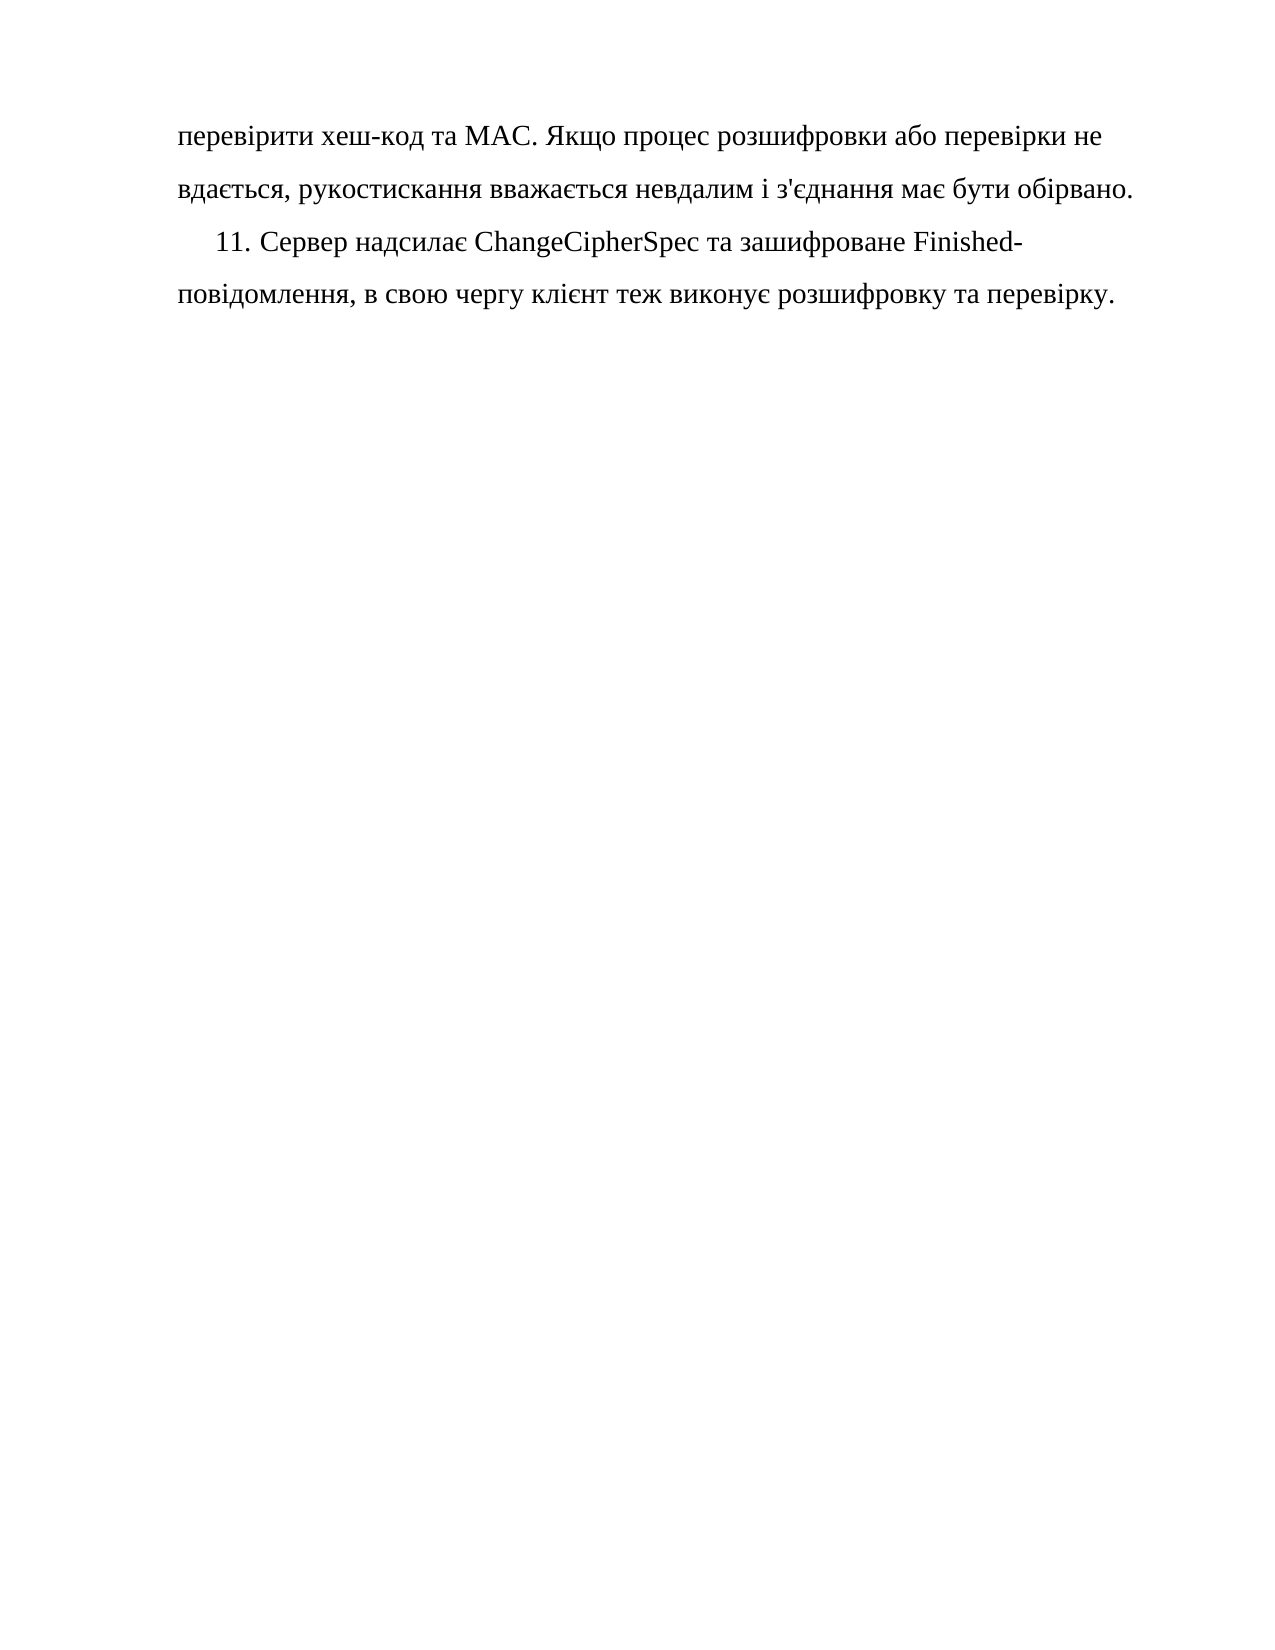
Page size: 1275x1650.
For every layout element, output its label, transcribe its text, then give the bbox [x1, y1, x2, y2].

text повідомлення, в свою чергу клієнт теж виконує розшифровку та перевірку. [177, 277, 1186, 310]
list Сервер надсилає ChangeCipherSpec та зашифроване Finished- [215, 224, 1186, 257]
text перевірити хеш-код та МАС. Якщо процес розшифровки або перевірки не [177, 118, 1186, 152]
text вдається, рукостискання вважається невдалим і з'єднання має бути обірвано. [177, 171, 1186, 204]
